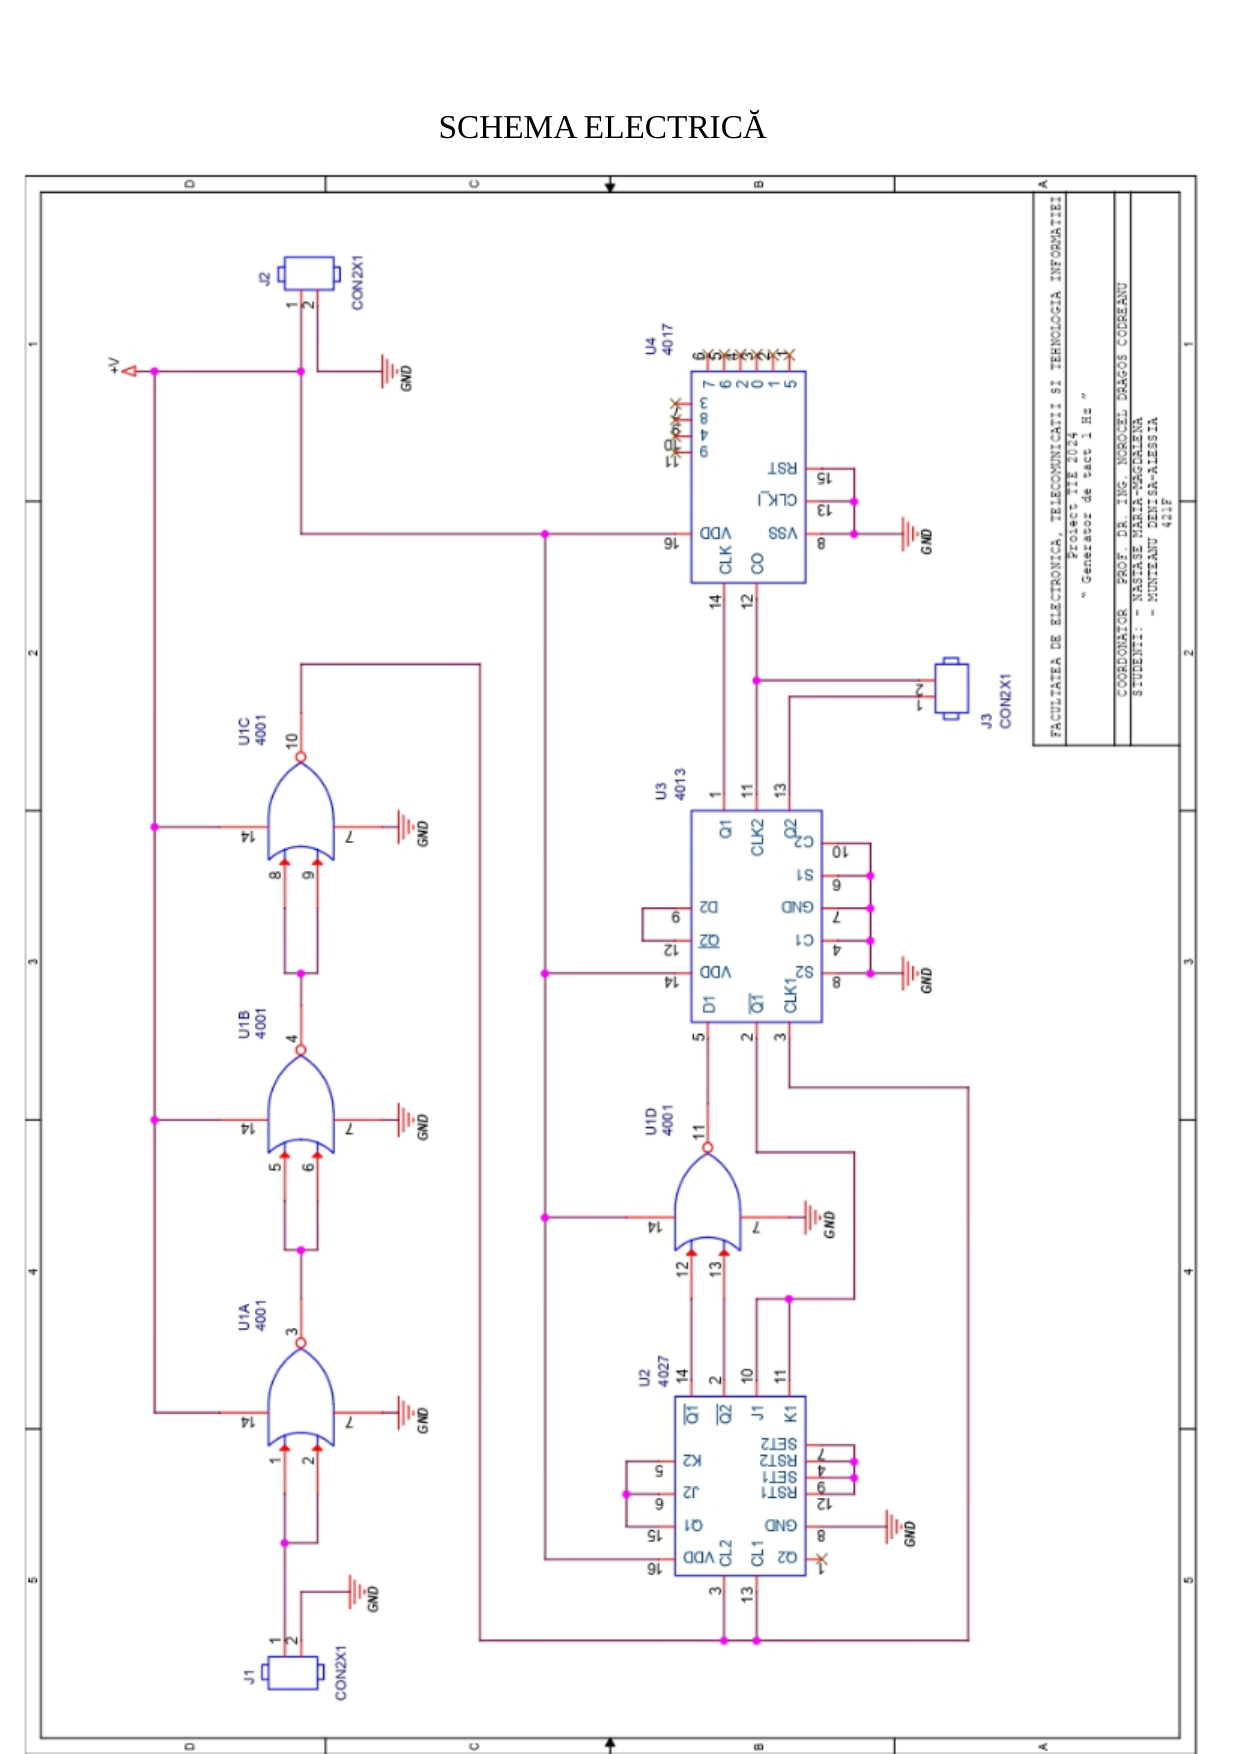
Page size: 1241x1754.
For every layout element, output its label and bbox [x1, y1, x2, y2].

picture [27, 173, 1217, 1754]
